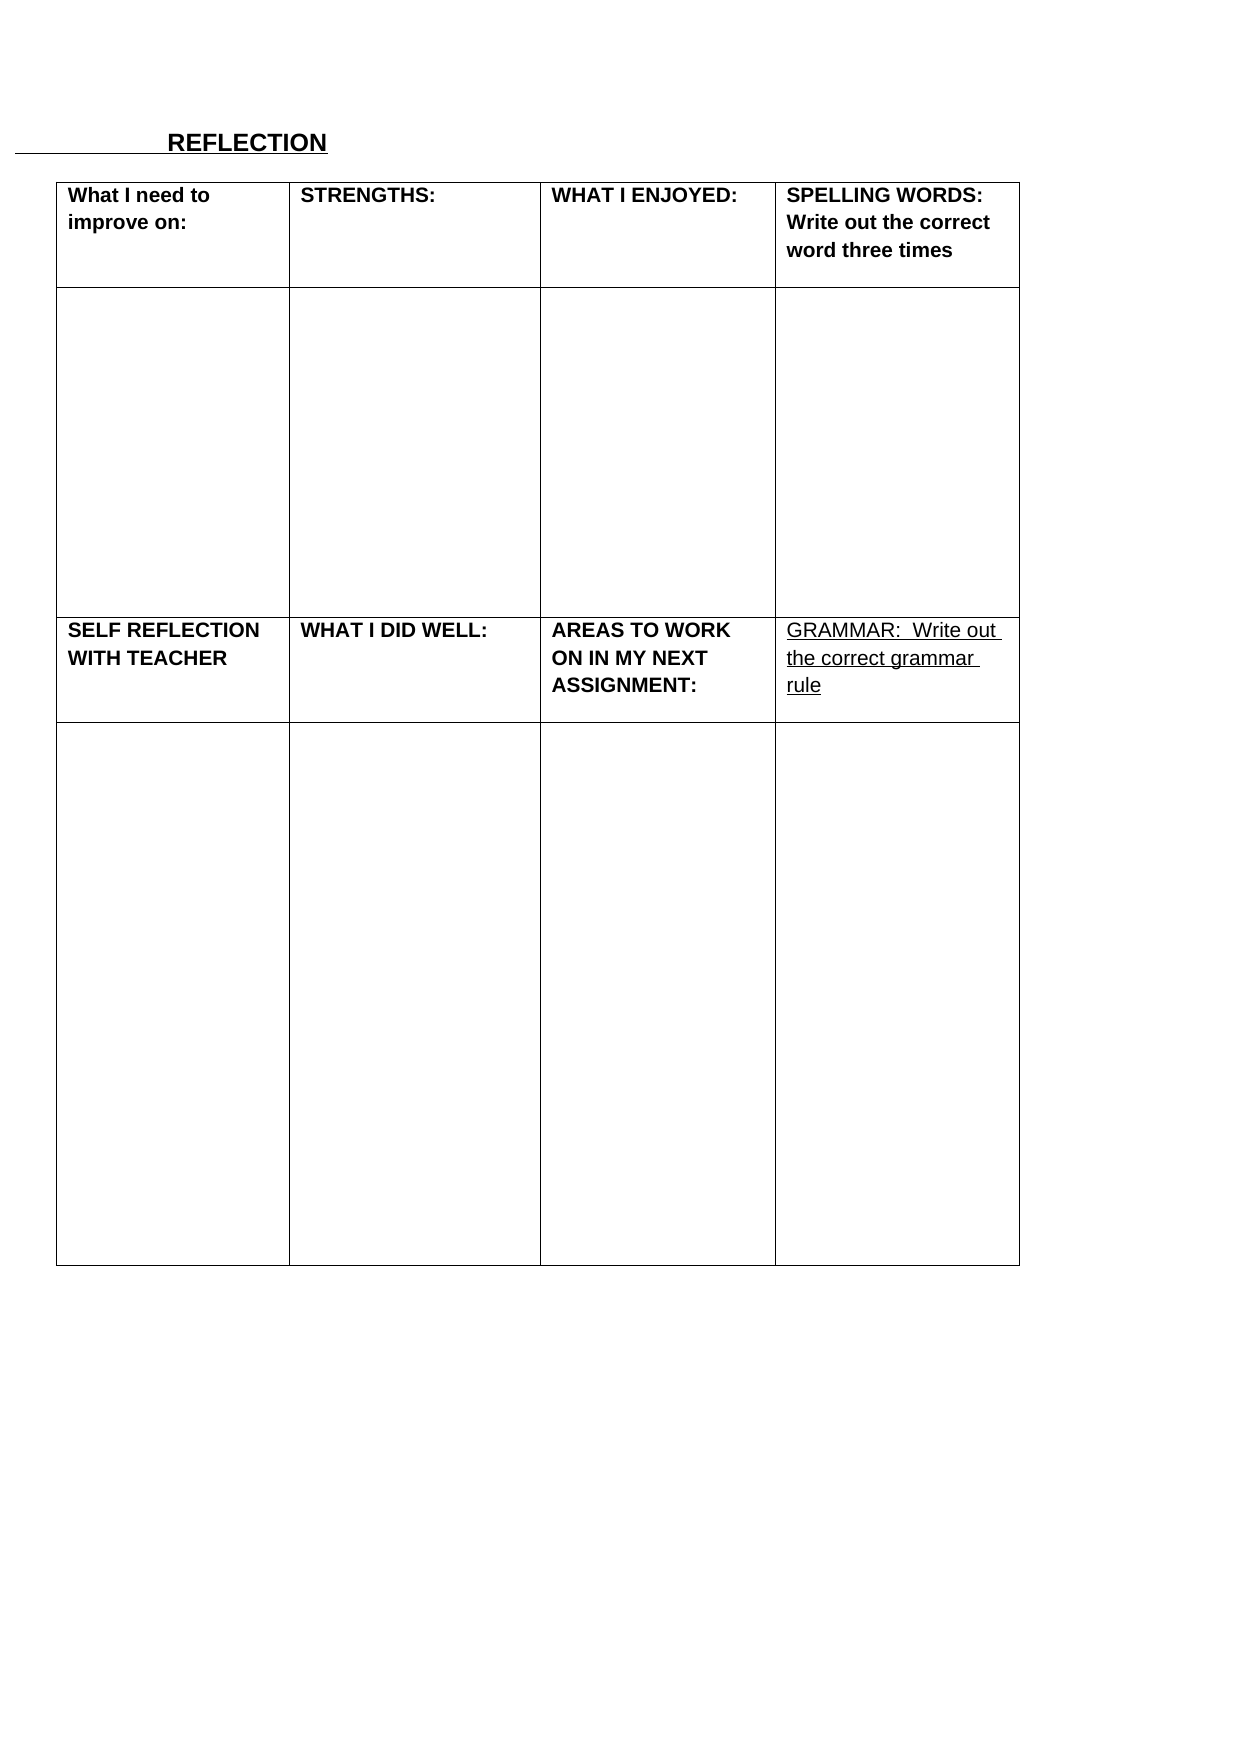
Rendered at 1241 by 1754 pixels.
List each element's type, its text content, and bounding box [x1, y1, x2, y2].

table_cell [57, 288, 289, 617]
text REFLECTION [15, 128, 1093, 156]
table_cell [290, 723, 540, 1265]
table_header WHAT I ENJOYED: [541, 183, 775, 287]
table_cell SELF REFLECTION WITH TEACHER [57, 618, 289, 722]
table_cell [541, 723, 775, 1265]
table_cell [290, 288, 540, 617]
table_header What I need to improve on: [57, 183, 289, 287]
table_header STRENGTHS: [290, 183, 540, 287]
table_header SPELLING WORDS: Write out the correct word three times [776, 183, 1019, 287]
table_cell GRAMMAR: Write out the correct grammar rule [776, 618, 1019, 722]
table_cell [541, 288, 775, 617]
table_cell AREAS TO WORK ON IN MY NEXT ASSIGNMENT: [541, 618, 775, 722]
table_cell [776, 288, 1019, 617]
table_cell WHAT I DID WELL: [290, 618, 540, 722]
table_cell [776, 723, 1019, 1265]
table_cell [57, 723, 289, 1265]
